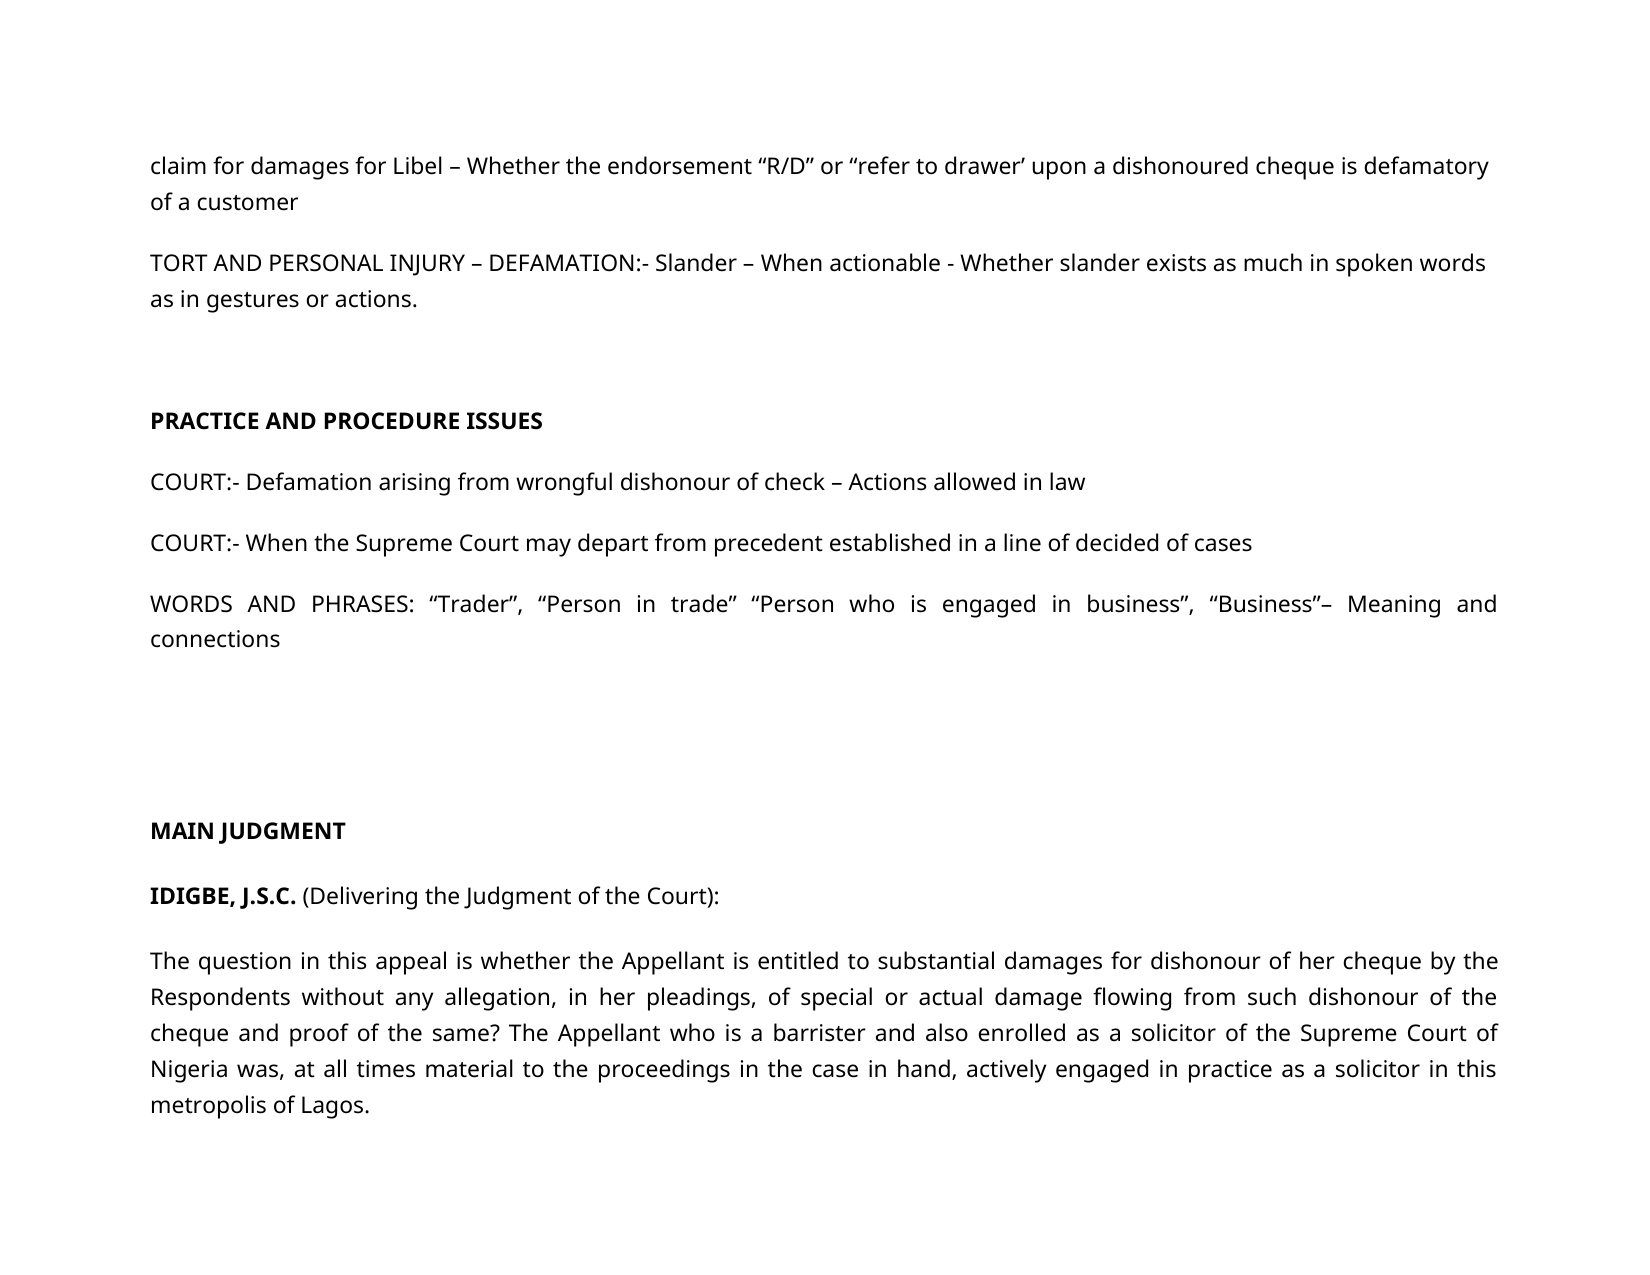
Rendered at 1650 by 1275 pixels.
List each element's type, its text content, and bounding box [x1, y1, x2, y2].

text TORT AND PERSONAL INJURY – DEFAMATION:- Slander – When actionable - Whether slander exists as much in spoken words as in gestures or actions. [150, 247, 1500, 314]
text IDIGBE, J.S.C. (Delivering the Judgment of the Court): [150, 880, 1500, 911]
text WORDS AND PHRASES: “Trader”, “Person in trade” “Person who is engaged in business”, “Business”– Meaning and connections [150, 587, 1500, 655]
text COURT:- Defamation arising from wrongful dishonour of check – Actions allowed in law [150, 466, 1500, 497]
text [150, 150, 1500, 217]
text COURT:- When the Supreme Court may depart from precedent established in a line of decided of cases [150, 527, 1500, 558]
text PRACTICE AND PROCEDURE ISSUES [150, 405, 1500, 436]
text The question in this appeal is whether the Appellant is entitled to substantial damages for dishonour of her cheque by the Respondents without any allegation, in her pleadings, of special or actual damage flowing from such dishonour of the cheque and proof of the same? The Appellant who is a barrister and also enrolled as a solicitor of the Supreme Court of Nigeria was, at all times material to the proceedings in the case in hand, actively engaged in practice as a solicitor in this metropolis of Lagos. [150, 945, 1500, 1120]
text MAIN JUDGMENT [150, 814, 1500, 846]
